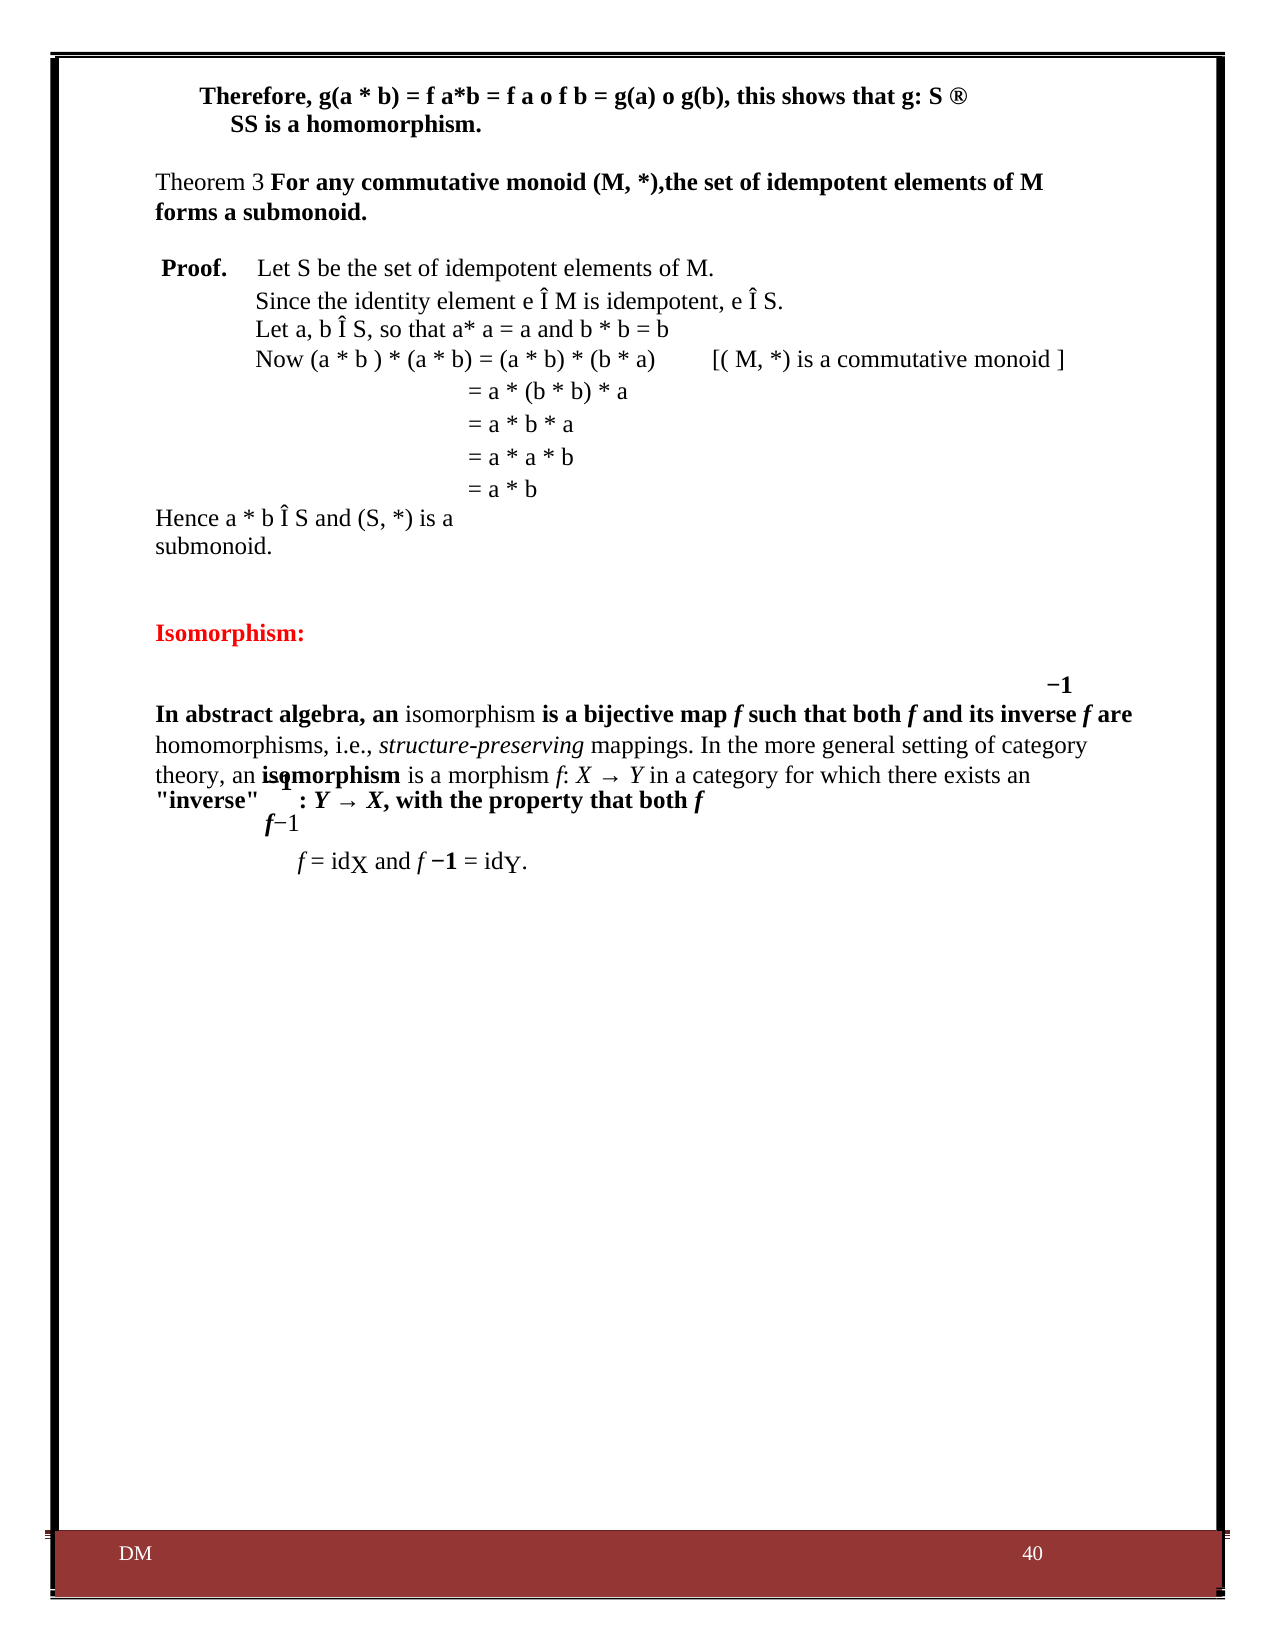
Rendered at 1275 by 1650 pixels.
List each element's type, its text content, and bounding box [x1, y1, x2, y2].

table_header Therefore, g(a * b) = f a*b = f a o f b = g(a) o g(b), this shows that g: S ® SS is a homomorphism. Theorem 3 For any commutative monoid (M, *),the set of idempotent elements of M forms a submonoid. Proof. Let S be the set of idempotent elements of M. Since the identity element e Î M is idempotent, e Î S. Let a, b Î S, so that a* a = a and b * b = b Now (a * b ) * (a * b) = (a * b) * (b * a) [( M, *) is a commutative monoid ] = a * (b * b) * a = a * b * a = a * a * b = a * b Hence a * b Î S and (S, *) is a submonoid. Isomorphism: −1 In abstract algebra, an isomorphism is a bijective map f such that both f and its inverse f are homomorphisms, i.e., structure-preserving mappings. In the more general setting of category theory, an isomorphism is a morphism f: X → Y in a category for which there exists an "inverse" −1 : Y → X, with the property that both f f−1 f = idX and f −1 = idY. [55, 58, 1222, 1531]
table_cell 40 [587, 1531, 1222, 1597]
table_cell DM [55, 1531, 587, 1597]
